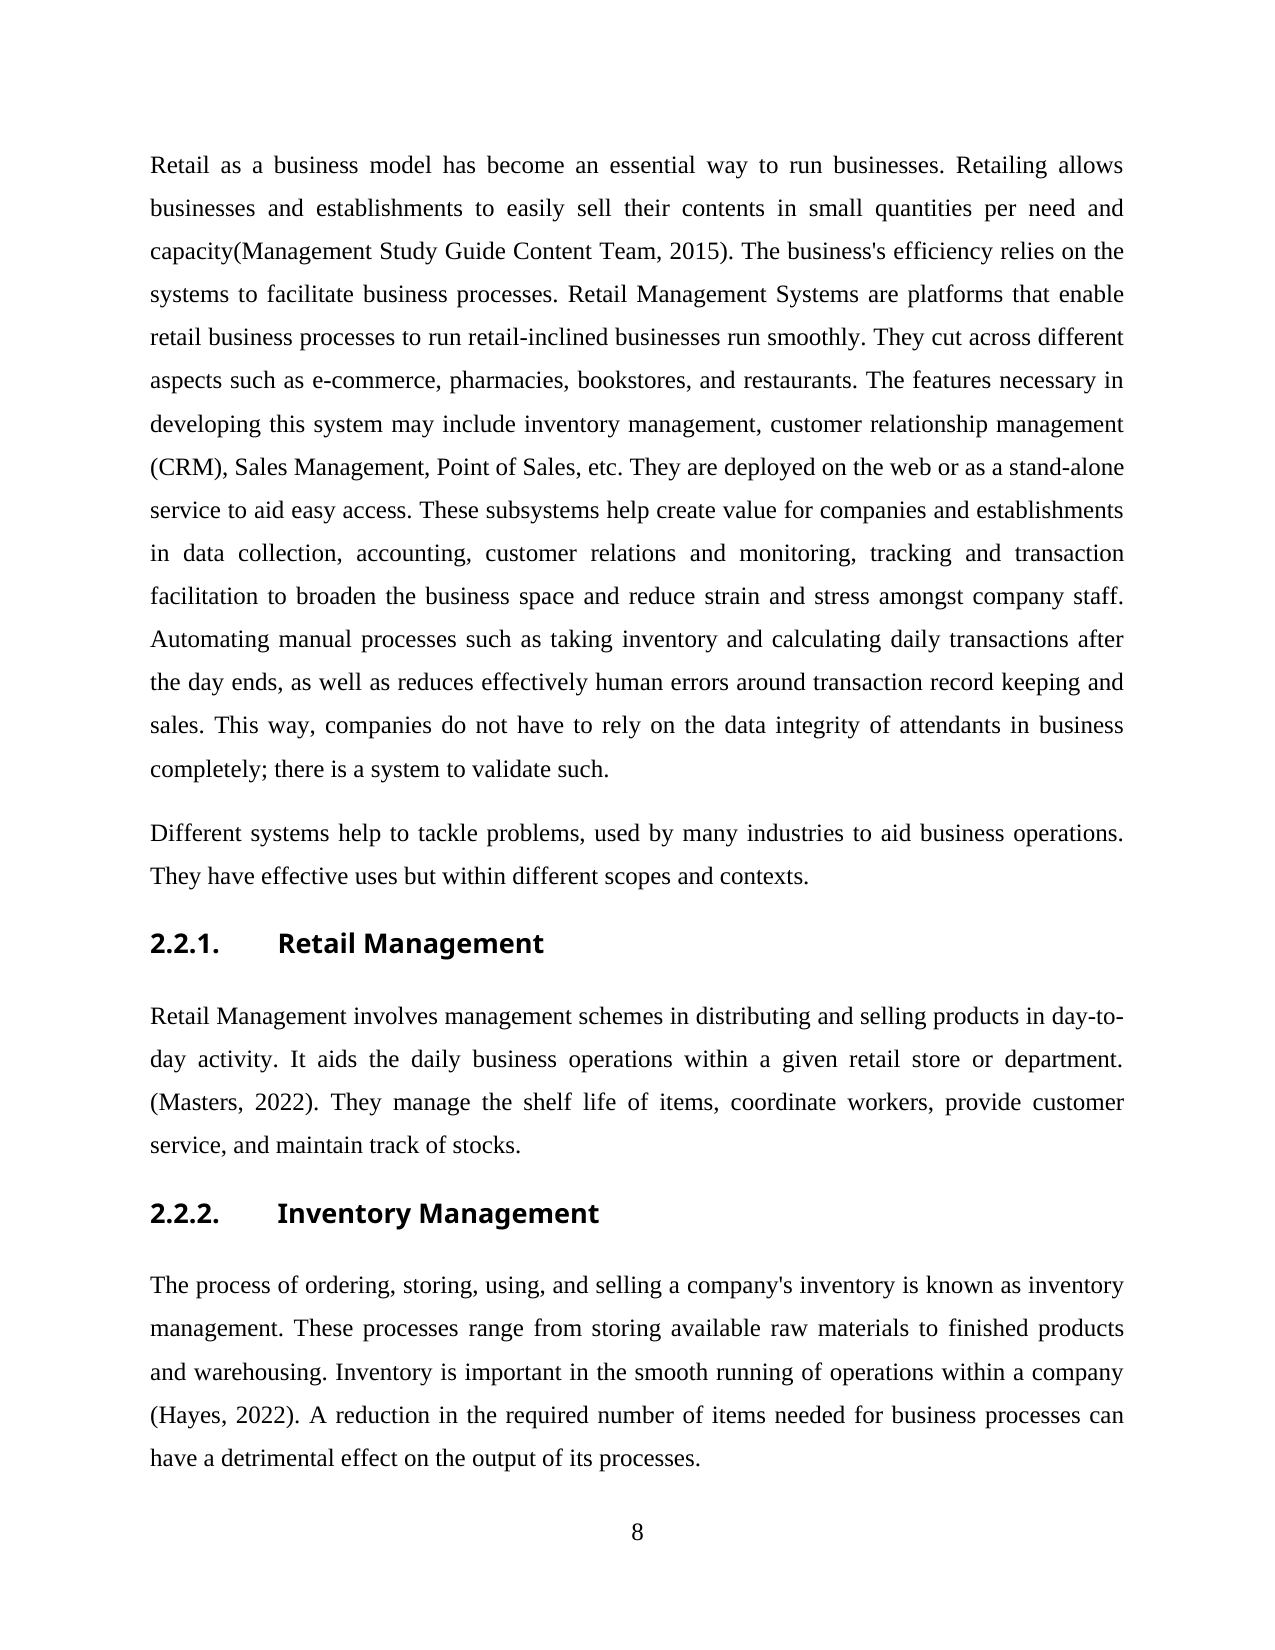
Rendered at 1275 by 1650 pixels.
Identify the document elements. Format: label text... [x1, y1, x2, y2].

text The process of ordering, storing, using, and selling a company's inventory is known as inventory management. These processes range from storing available raw materials to finished products and warehousing. Inventory is important in the smooth running of operations within a company (Hayes, 2022). A reduction in the required number of items needed for business processes can have a detrimental effect on the output of its processes. [150, 1270, 1125, 1472]
subtitle Inventory Management [150, 1194, 1125, 1231]
text Retail as a business model has become an essential way to run businesses. Retailing allows businesses and establishments to easily sell their contents in small quantities per need and capacity(Management Study Guide Content Team, 2015). The business's efficiency relies on the systems to facilitate business processes. Retail Management Systems are platforms that enable retail business processes to run retail-inclined businesses run smoothly. They cut across different aspects such as e-commerce, pharmacies, bookstores, and restaurants. The features necessary in developing this system may include inventory management, customer relationship management (CRM), Sales Management, Point of Sales, etc. They are deployed on the web or as a stand-alone service to aid easy access. These subsystems help create value for companies and establishments in data collection, accounting, customer relations and monitoring, tracking and transaction facilitation to broaden the business space and reduce strain and stress amongst company staff. Automating manual processes such as taking inventory and calculating daily transactions after the day ends, as well as reduces effectively human errors around transaction record keeping and sales. This way, companies do not have to rely on the data integrity of attendants in business completely; there is a system to validate such. [150, 150, 1125, 782]
text Different systems help to tackle problems, used by many industries to aid business operations. They have effective uses but within different scopes and contexts. [150, 818, 1125, 889]
text Retail Management involves management schemes in distributing and selling products in day-to-day activity. It aids the daily business operations within a given retail store or department. (Masters, 2022). They manage the shelf life of items, coordinate workers, provide customer service, and maintain track of stocks. [150, 1001, 1125, 1159]
subtitle Retail Management [150, 925, 1125, 962]
